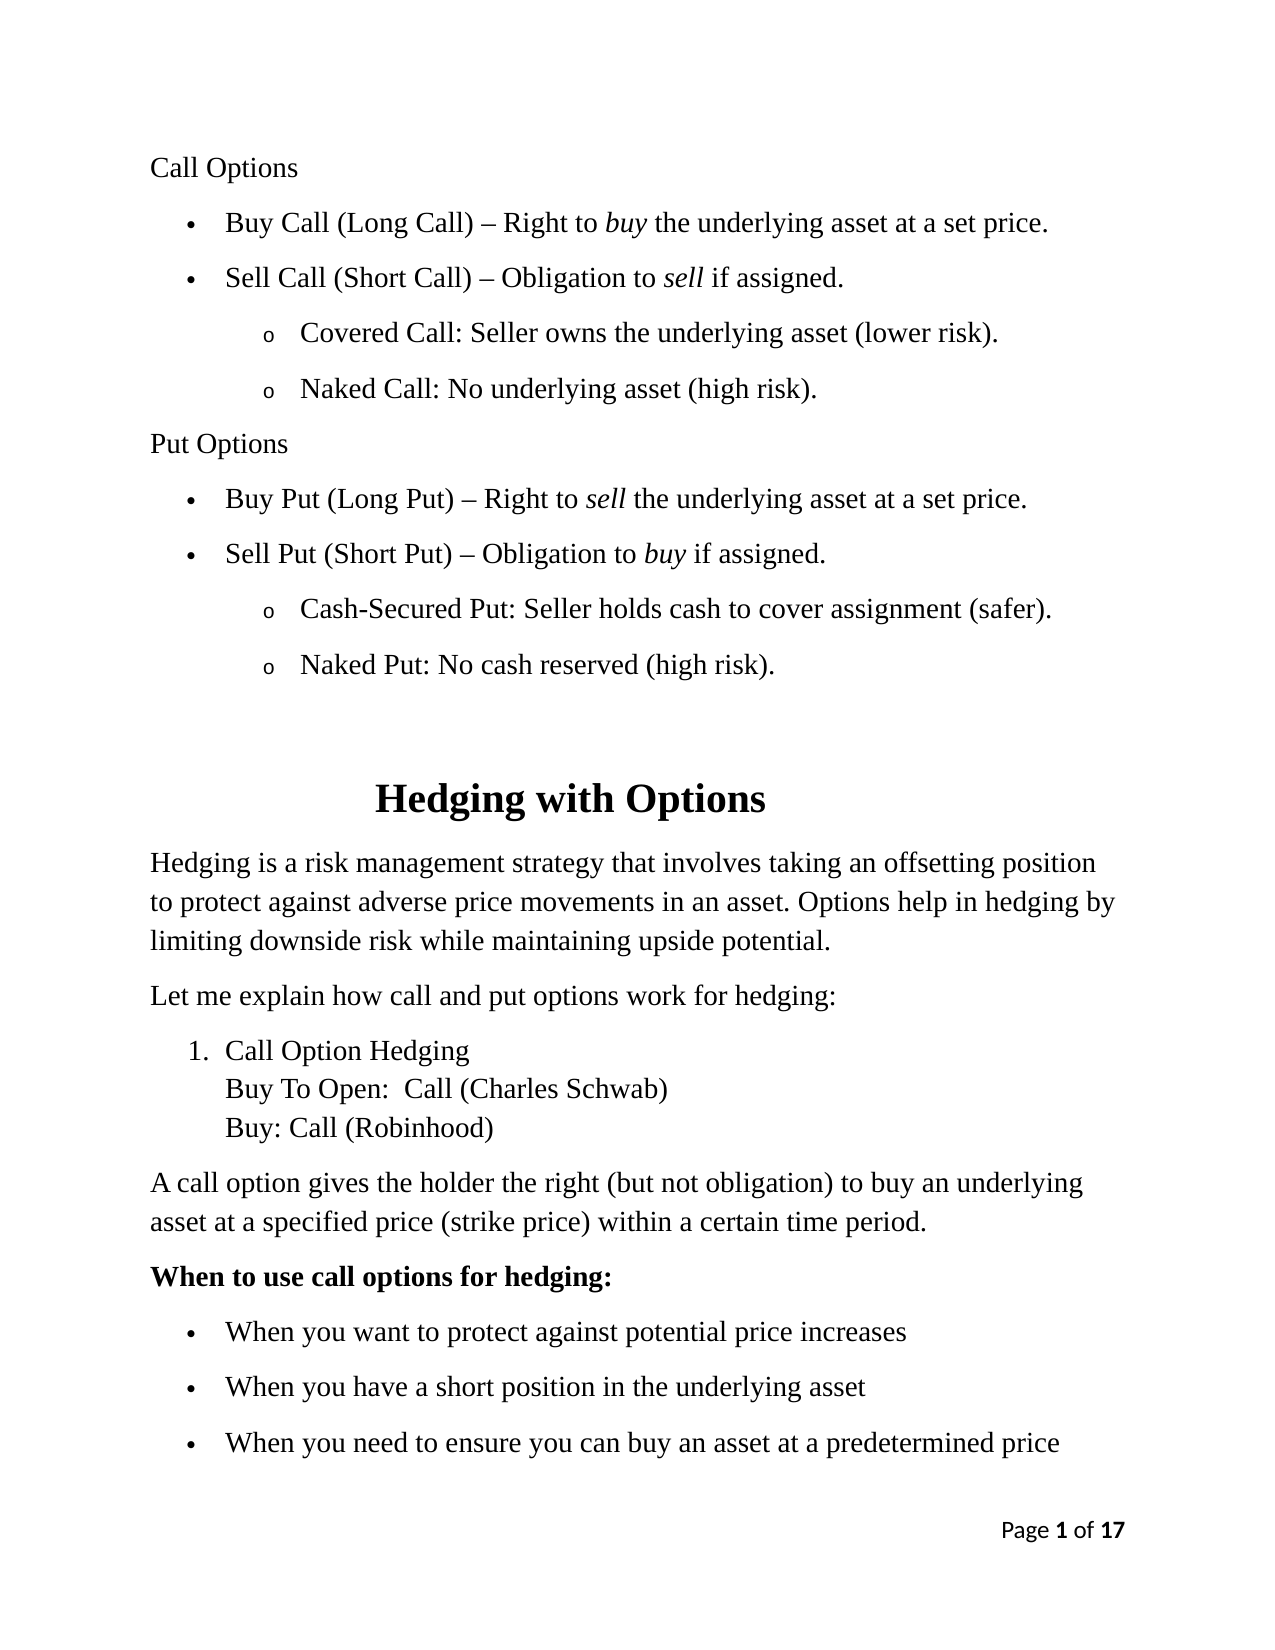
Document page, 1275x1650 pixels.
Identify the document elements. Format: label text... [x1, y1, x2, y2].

text Let me explain how call and put options work for hedging: [150, 978, 1125, 1011]
list When you need to ensure you can buy an asset at a predetermined price [187, 1425, 1125, 1458]
list Buy To Open: Call (Charles Schwab) [225, 1072, 1125, 1105]
list Cash-Secured Put: Seller holds cash to cover assignment (safer). [262, 592, 1125, 625]
list Call Option Hedging [187, 1033, 1125, 1067]
text A call option gives the holder the right (but not obligation) to buy an underlying asset at a specified price (strike price) within a certain time period. [150, 1165, 1125, 1237]
list Naked Put: No cash reserved (high risk). [262, 647, 1125, 680]
text Call Options [150, 150, 1125, 183]
list Buy: Call (Robinhood) [225, 1110, 1125, 1144]
list Naked Call: No underlying asset (high risk). [262, 371, 1125, 404]
list When you have a short position in the underlying asset [187, 1369, 1125, 1403]
text When to use call options for hedging: [150, 1259, 1125, 1293]
text Put Options [150, 426, 1125, 459]
list Covered Call: Seller owns the underlying asset (lower risk). [262, 316, 1125, 349]
list Buy Put (Long Put) – Right to sell the underlying asset at a set price. [187, 481, 1125, 515]
list Sell Call (Short Call) – Obligation to sell if assigned. [187, 260, 1125, 294]
list When you want to protect against potential price increases [187, 1314, 1125, 1348]
text Hedging with Options [300, 774, 1125, 822]
list Buy Call (Long Call) – Right to buy the underlying asset at a set price. [187, 205, 1125, 239]
list Sell Put (Short Put) – Obligation to buy if assigned. [187, 536, 1125, 570]
text Hedging is a risk management strategy that involves taking an offsetting position to protect against adverse price movements in an asset. Options help in hedging by limiting downside risk while maintaining upside potential. [150, 846, 1125, 956]
